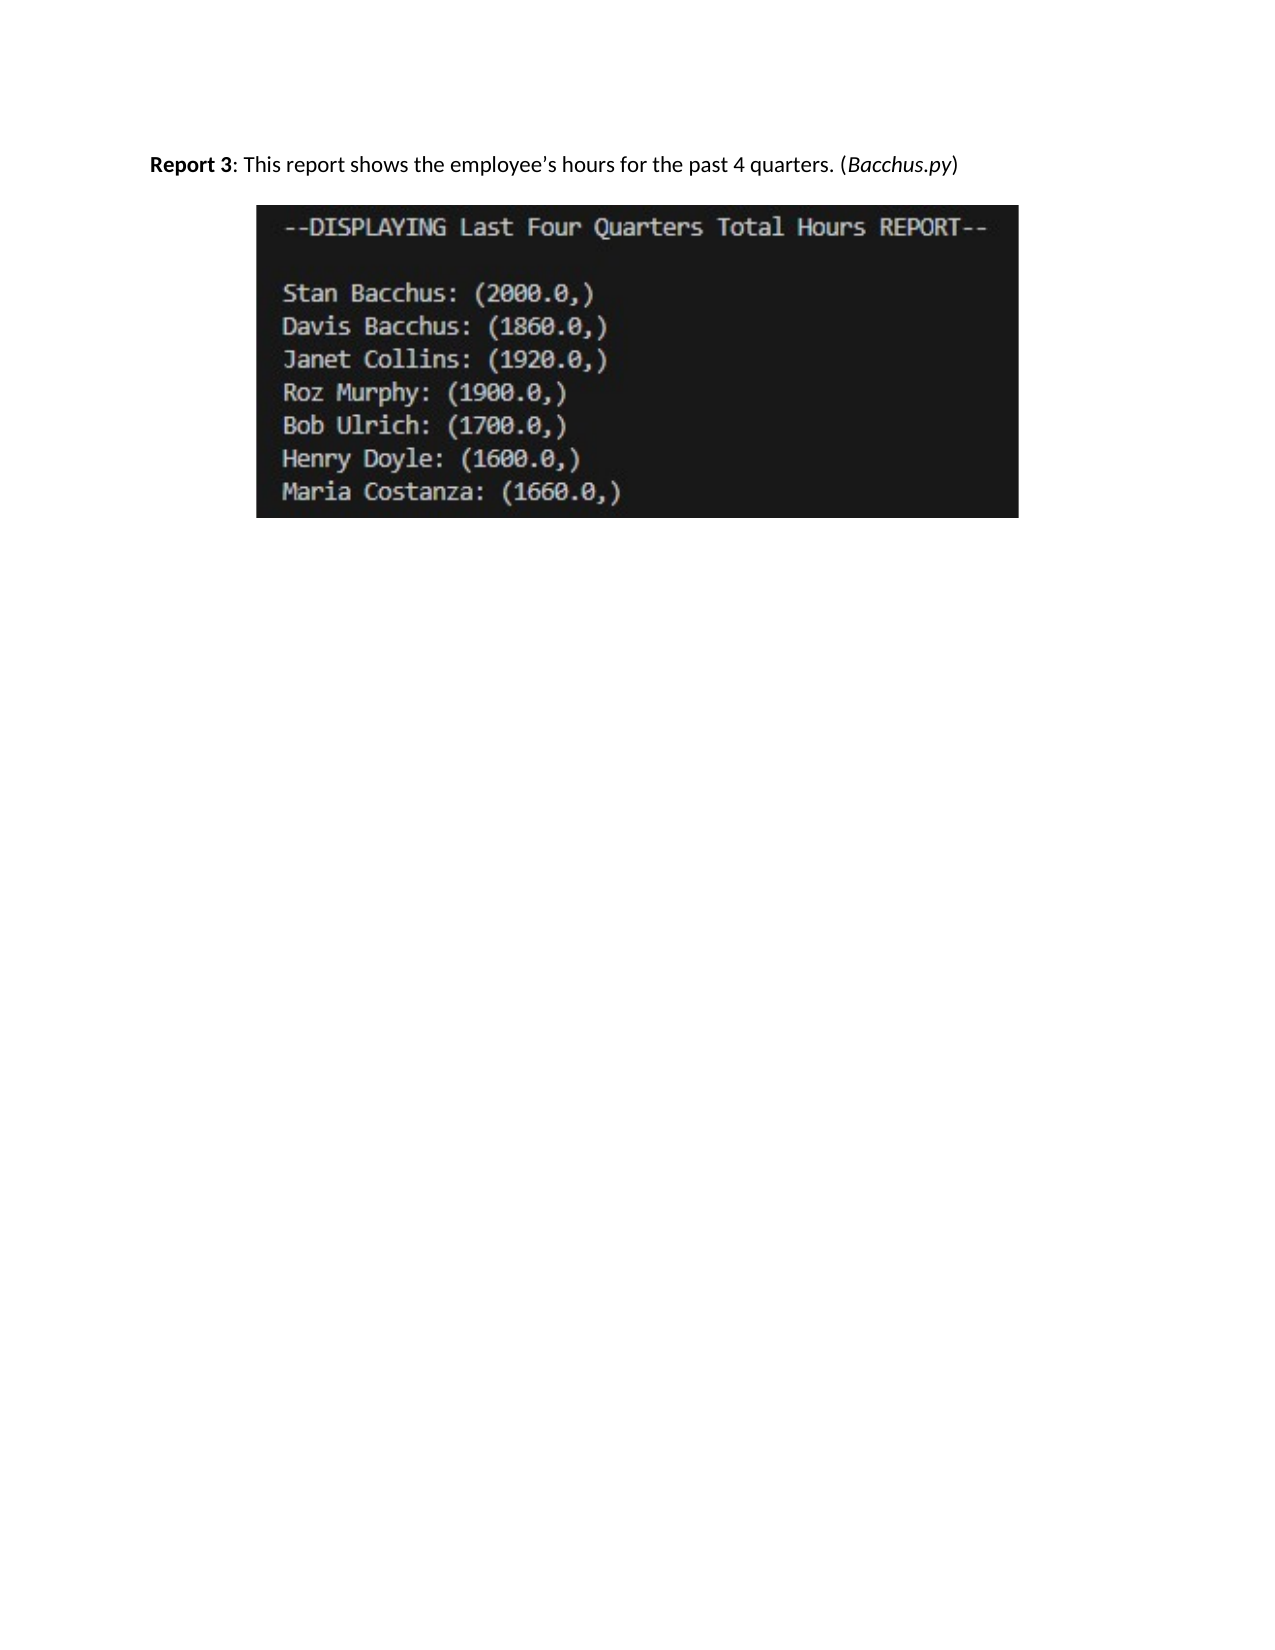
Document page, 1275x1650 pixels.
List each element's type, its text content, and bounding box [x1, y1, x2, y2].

text Report 3: This report shows the employee’s hours for the past 4 quarters. (Bacchus.py) [150, 150, 1125, 178]
picture [256, 205, 1019, 518]
